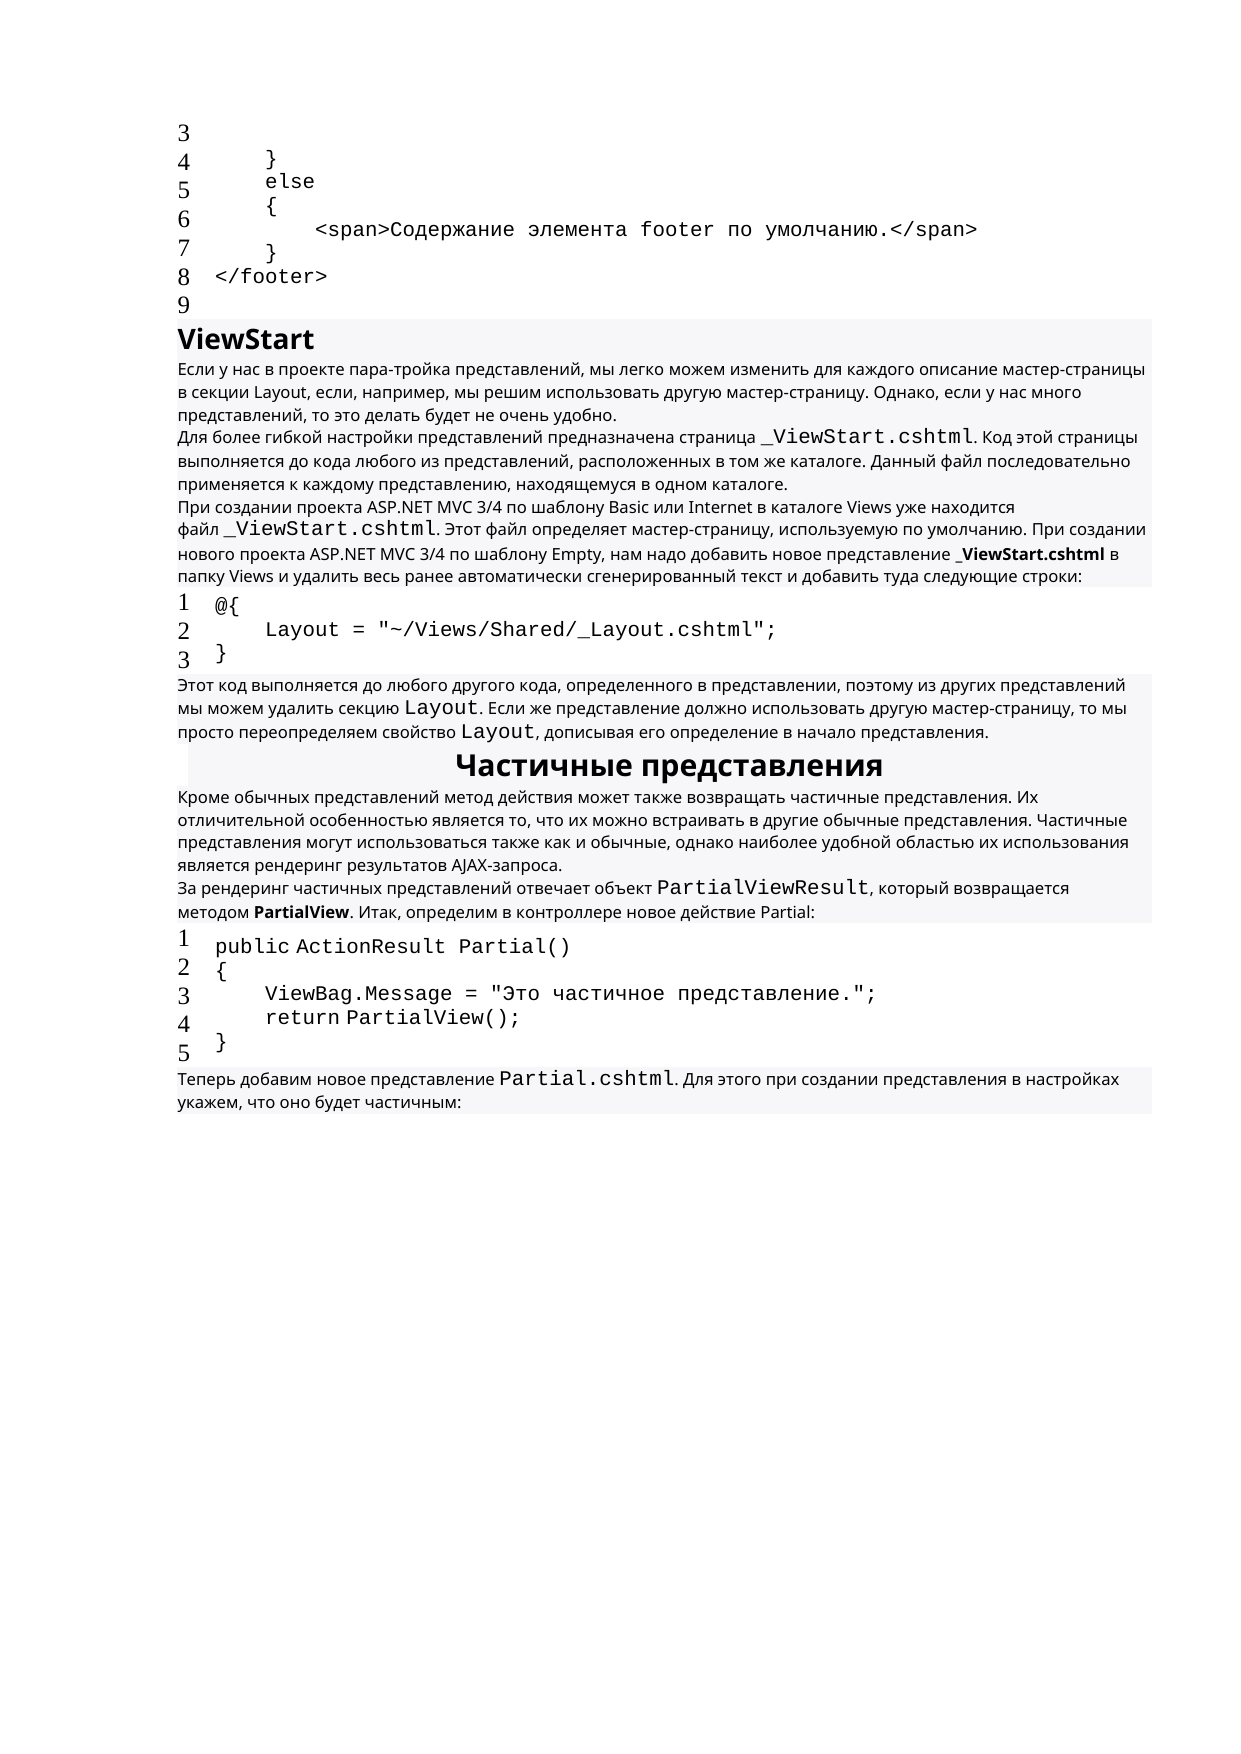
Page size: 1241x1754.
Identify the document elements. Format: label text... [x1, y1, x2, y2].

table_header 1 2 3 [177, 588, 215, 674]
table_header 1 2 3 4 5 6 7 8 9 [177, 118, 215, 319]
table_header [215, 118, 1240, 319]
table_header 1 2 3 4 5 [177, 923, 215, 1067]
text ViewStart [177, 319, 1152, 358]
text Если у нас в проекте пара-тройка представлений, мы легко можем изменить для каждого описание мастер-страницы в секции Layout, если, например, мы решим использовать другую мастер-страницу. Однако, если у нас много представлений, то это делать будет не очень удобно. [177, 358, 1152, 426]
text Теперь добавим новое представление Partial.cshtml. Для этого при создании представления в настройках укажем, что оно будет частичным: [177, 1067, 1152, 1114]
text За рендеринг частичных представлений отвечает объект PartialViewResult, который возвращается методом PartialView. Итак, определим в контроллере новое действие Partial: [177, 877, 1152, 923]
text Кроме обычных представлений метод действия может также возвращать частичные представления. Их отличительной особенностью является то, что их можно встраивать в другие обычные представления. Частичные представления могут использоваться также как и обычные, однако наиболее удобной областью их использования является рендеринг результатов AJAX-запроса. [177, 786, 1152, 877]
text При создании проекта ASP.NET MVC 3/4 по шаблону Basic или Internet в каталоге Views уже находится файл _ViewStart.cshtml. Этот файл определяет мастер-страницу, используемую по умолчанию. При создании нового проекта ASP.NET MVC 3/4 по шаблону Empty, нам надо добавить новое представление _ViewStart.cshtml в папку Views и удалить весь ранее автоматически сгенерированный текст и добавить туда следующие строки: [177, 495, 1152, 587]
table_header @{ Layout = "~/Views/Shared/_Layout.cshtml"; } [215, 588, 1240, 674]
subtitle Частичные представления [188, 744, 1152, 786]
text Для более гибкой настройки представлений предназначена страница _ViewStart.cshtml. Код этой страницы выполняется до кода любого из представлений, расположенных в том же каталоге. Данный файл последовательно применяется к каждому представлению, находящемуся в одном каталоге. [177, 426, 1152, 495]
table_header public ActionResult Partial() { ViewBag.Message = "Это частичное представление."; return PartialView(); } [215, 923, 1240, 1067]
text Этот код выполняется до любого другого кода, определенного в представлении, поэтому из других представлений мы можем удалить секцию Layout. Если же представление должно использовать другую мастер-страницу, то мы просто переопределяем свойство Layout, дописывая его определение в начало представления. [177, 674, 1152, 744]
